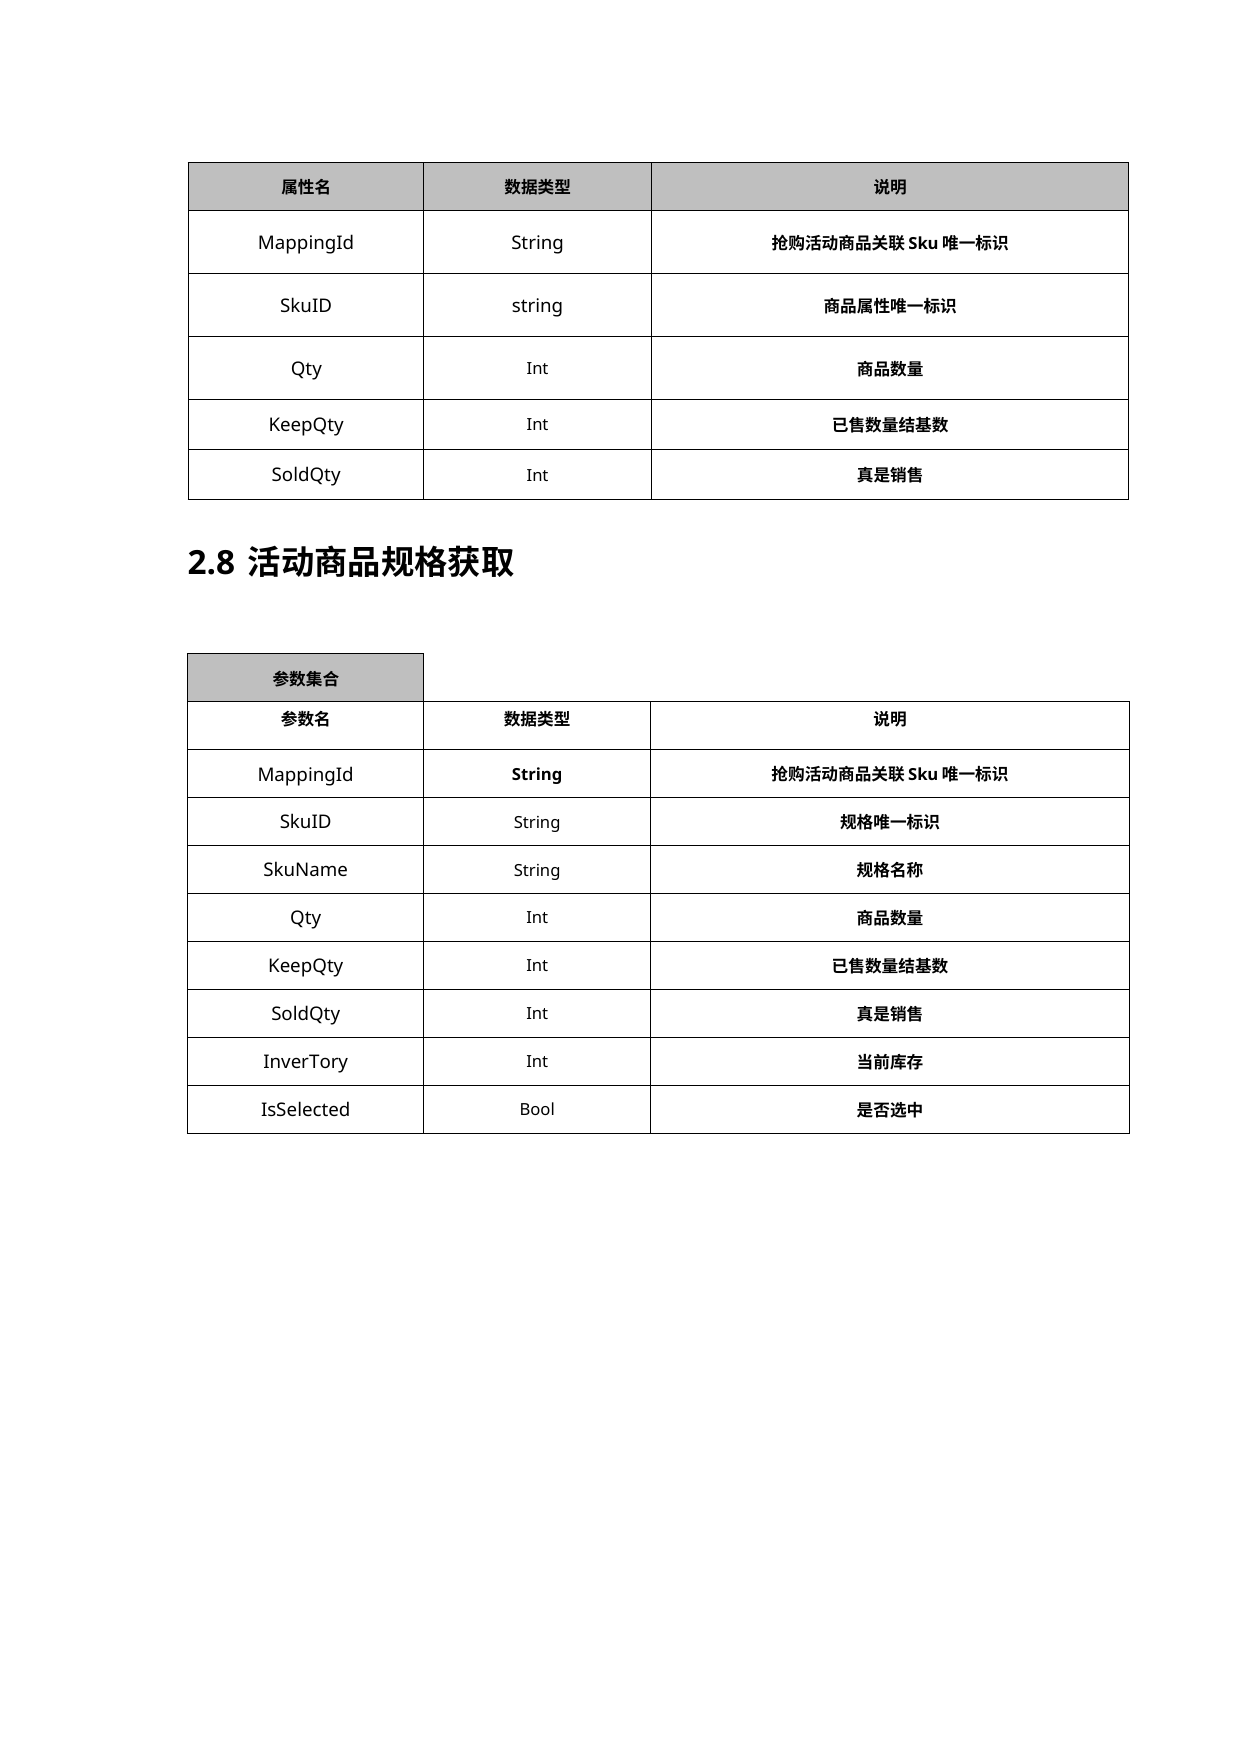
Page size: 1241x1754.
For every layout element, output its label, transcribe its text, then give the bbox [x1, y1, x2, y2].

table_cell Int [424, 400, 651, 449]
table_cell 说明 [651, 702, 1129, 749]
table_cell Int [424, 1038, 650, 1084]
table_cell 已售数量结基数 [652, 400, 1128, 449]
table_cell string [424, 274, 651, 336]
table_cell 抢购活动商品关联Sku唯一标识 [651, 750, 1129, 797]
table_cell 说明 [652, 163, 1128, 210]
table_cell 属性名 [189, 163, 423, 210]
table_cell KeepQty [188, 942, 423, 989]
table_cell 商品数量 [651, 894, 1129, 941]
table_cell 商品数量 [652, 337, 1128, 399]
table_cell Int [424, 990, 650, 1037]
table_cell SoldQty [189, 450, 423, 499]
table_cell 是否选中 [651, 1086, 1129, 1132]
table_cell 商品属性唯一标识 [652, 274, 1128, 336]
table_cell SoldQty [188, 990, 423, 1037]
table_cell String [424, 798, 650, 845]
table_cell SkuID [189, 274, 423, 336]
table_cell 规格唯一标识 [651, 798, 1129, 845]
table_cell IsSelected [188, 1086, 423, 1132]
table_header 参数集合 [188, 654, 423, 701]
table_cell 当前库存 [651, 1038, 1129, 1084]
table_cell 数据类型 [424, 702, 650, 749]
table_cell SkuName [188, 846, 423, 893]
table_cell 真是销售 [652, 450, 1128, 499]
table_cell 数据类型 [424, 163, 651, 210]
table_cell 参数名 [188, 702, 423, 749]
table_cell 已售数量结基数 [651, 942, 1129, 989]
table_cell Qty [189, 337, 423, 399]
table_cell Bool [424, 1086, 650, 1132]
table_cell 规格名称 [651, 846, 1129, 893]
table_cell KeepQty [189, 400, 423, 449]
table_cell InverTory [188, 1038, 423, 1084]
table_cell String [424, 211, 651, 273]
subtitle 活动商品规格获取 [187, 527, 1053, 592]
table_cell Int [424, 894, 650, 941]
table_cell SkuID [188, 798, 423, 845]
table_cell Int [424, 942, 650, 989]
table_cell MappingId [189, 211, 423, 273]
table_cell String [424, 750, 650, 797]
table_cell Int [424, 337, 651, 399]
table_cell 抢购活动商品关联Sku唯一标识 [652, 211, 1128, 273]
table_cell Int [424, 450, 651, 499]
table_cell MappingId [188, 750, 423, 797]
table_cell 真是销售 [651, 990, 1129, 1037]
table_cell String [424, 846, 650, 893]
table_cell Qty [188, 894, 423, 941]
